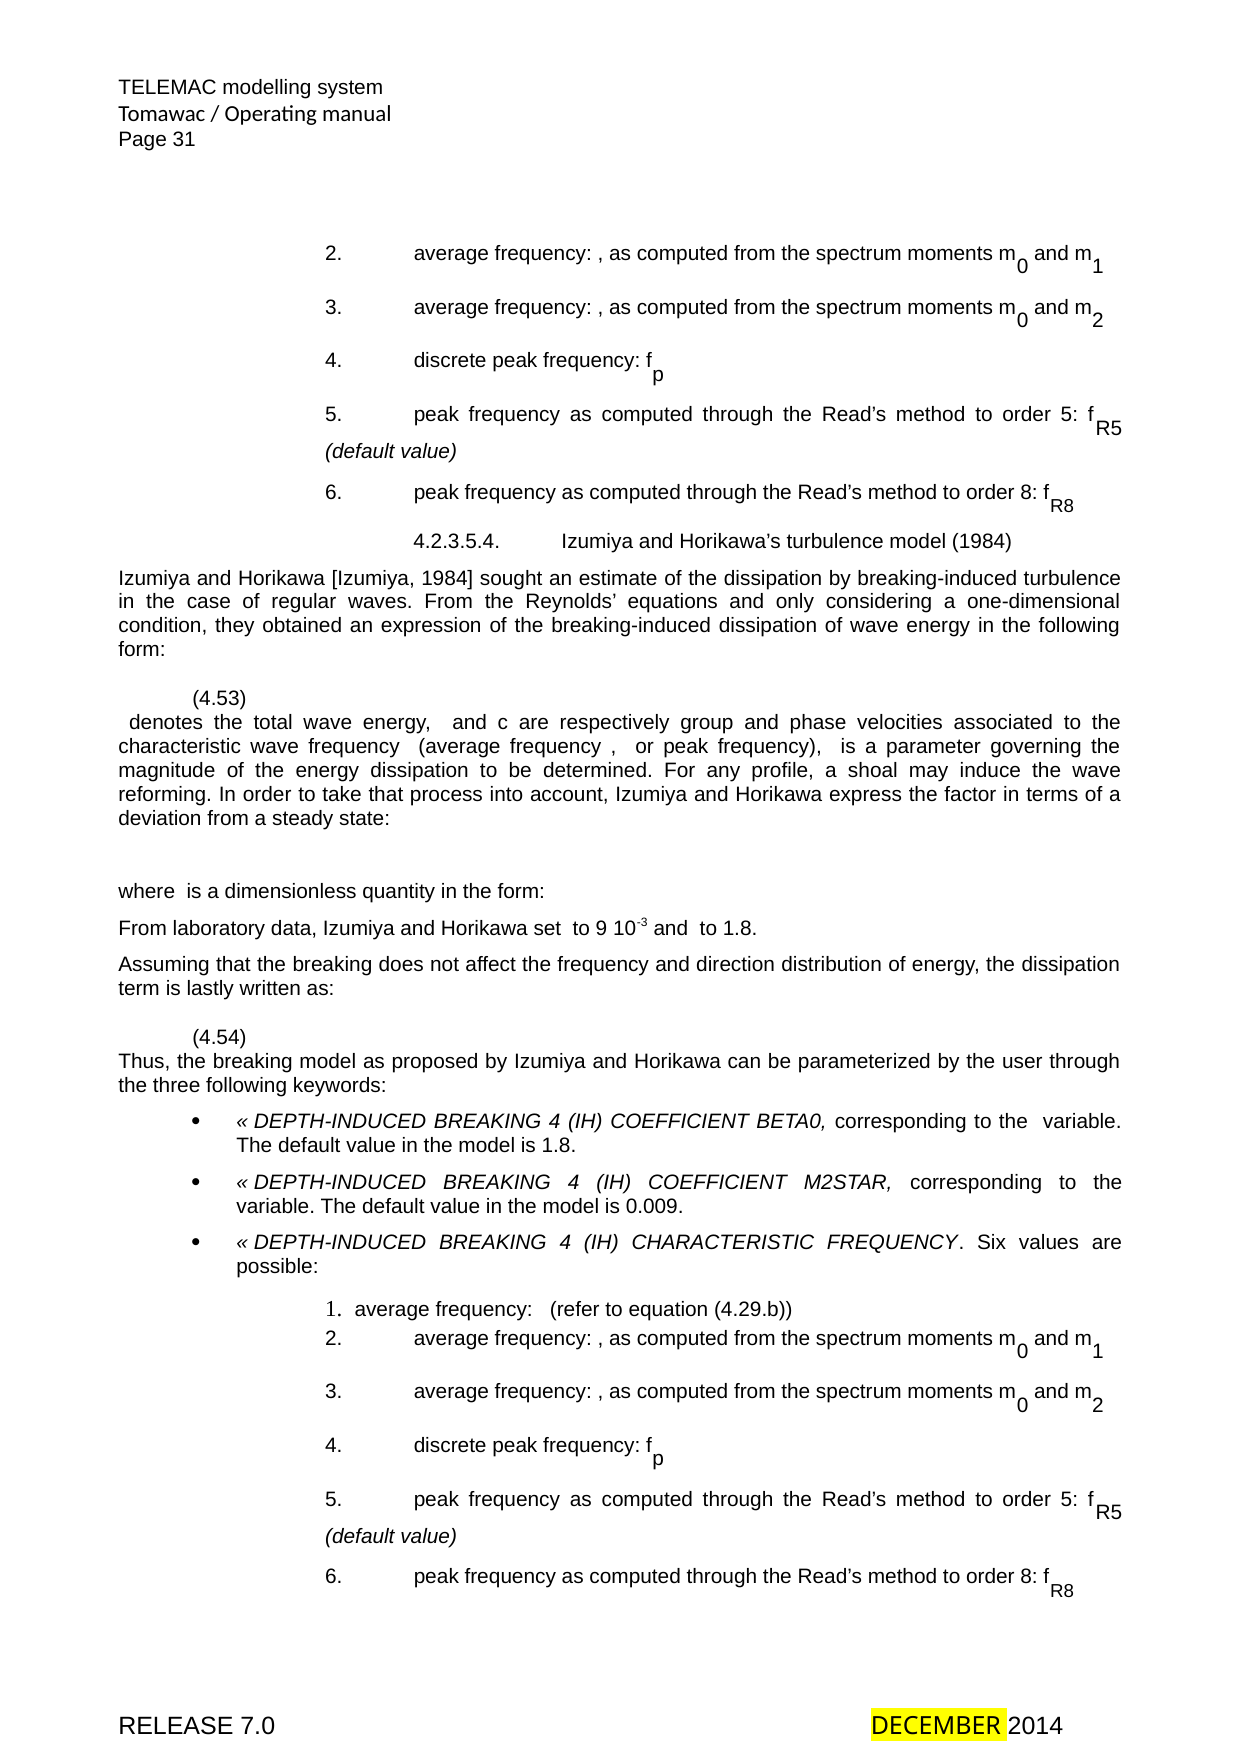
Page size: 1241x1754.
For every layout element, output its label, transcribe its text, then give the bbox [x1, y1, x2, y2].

list peak frequency as computed through the Read’s method to order 5: fR5 (default value) [325, 402, 1122, 463]
text (4.53) [118, 686, 1122, 710]
list « DEPTH-INDUCED BREAKING 4 (IH) CHARACTERISTIC FREQUENCY. Six values are possible: [192, 1230, 1122, 1278]
list peak frequency as computed through the Read’s method to order 5: fR5 (default value) [325, 1487, 1122, 1548]
list peak frequency as computed through the Read’s method to order 8: fR8 [325, 1564, 1122, 1601]
text Thus, the breaking model as proposed by Izumiya and Horikawa can be parameterized by the user through the three following keywords: [118, 1049, 1122, 1097]
list peak frequency as computed through the Read’s method to order 8: fR8 [325, 480, 1122, 516]
list discrete peak frequency: fp [325, 1433, 1122, 1470]
text (4.54) [118, 1025, 1122, 1049]
list « DEPTH-INDUCED BREAKING 4 (IH) COEFFICIENT M2STAR, corresponding to the variable. The default value in the model is 0.009. [192, 1170, 1122, 1218]
list average frequency: , as computed from the spectrum moments m0 and m1 [325, 1325, 1122, 1362]
text where is a dimensionless quantity in the form: [118, 879, 1122, 903]
text Assuming that the breaking does not affect the frequency and direction distribution of energy, the dissipation term is lastly written as: [118, 952, 1122, 1000]
list discrete peak frequency: fp [325, 348, 1122, 385]
list Izumiya and Horikawa’s turbulence model (1984) [413, 529, 1122, 553]
list average frequency: , as computed from the spectrum moments m0 and m2 [325, 1379, 1122, 1416]
list average frequency: (refer to equation (4.29.b)) [325, 1295, 1122, 1321]
text From laboratory data, Izumiya and Horikawa set to 9 10-3 and to 1.8. [118, 915, 1122, 939]
list average frequency: , as computed from the spectrum moments m0 and m1 [325, 241, 1122, 278]
list average frequency: , as computed from the spectrum moments m0 and m2 [325, 294, 1122, 332]
text Izumiya and Horikawa [Izumiya, 1984] sought an estimate of the dissipation by breaking-induced turbulence in the case of regular waves. From the Reynolds’ equations and only considering a one-dimensional condition, they obtained an expression of the breaking-induced dissipation of wave energy in the following form: [118, 565, 1122, 661]
text denotes the total wave energy, and c are respectively group and phase velocities associated to the characteristic wave frequency (average frequency , or peak frequency), is a parameter governing the magnitude of the energy dissipation to be determined. For any profile, a shoal may induce the wave reforming. In order to take that process into account, Izumiya and Horikawa express the factor in terms of a deviation from a steady state: [118, 710, 1122, 830]
list « DEPTH-INDUCED BREAKING 4 (IH) COEFFICIENT BETA0, corresponding to the variable. The default value in the model is 1.8. [192, 1109, 1122, 1157]
